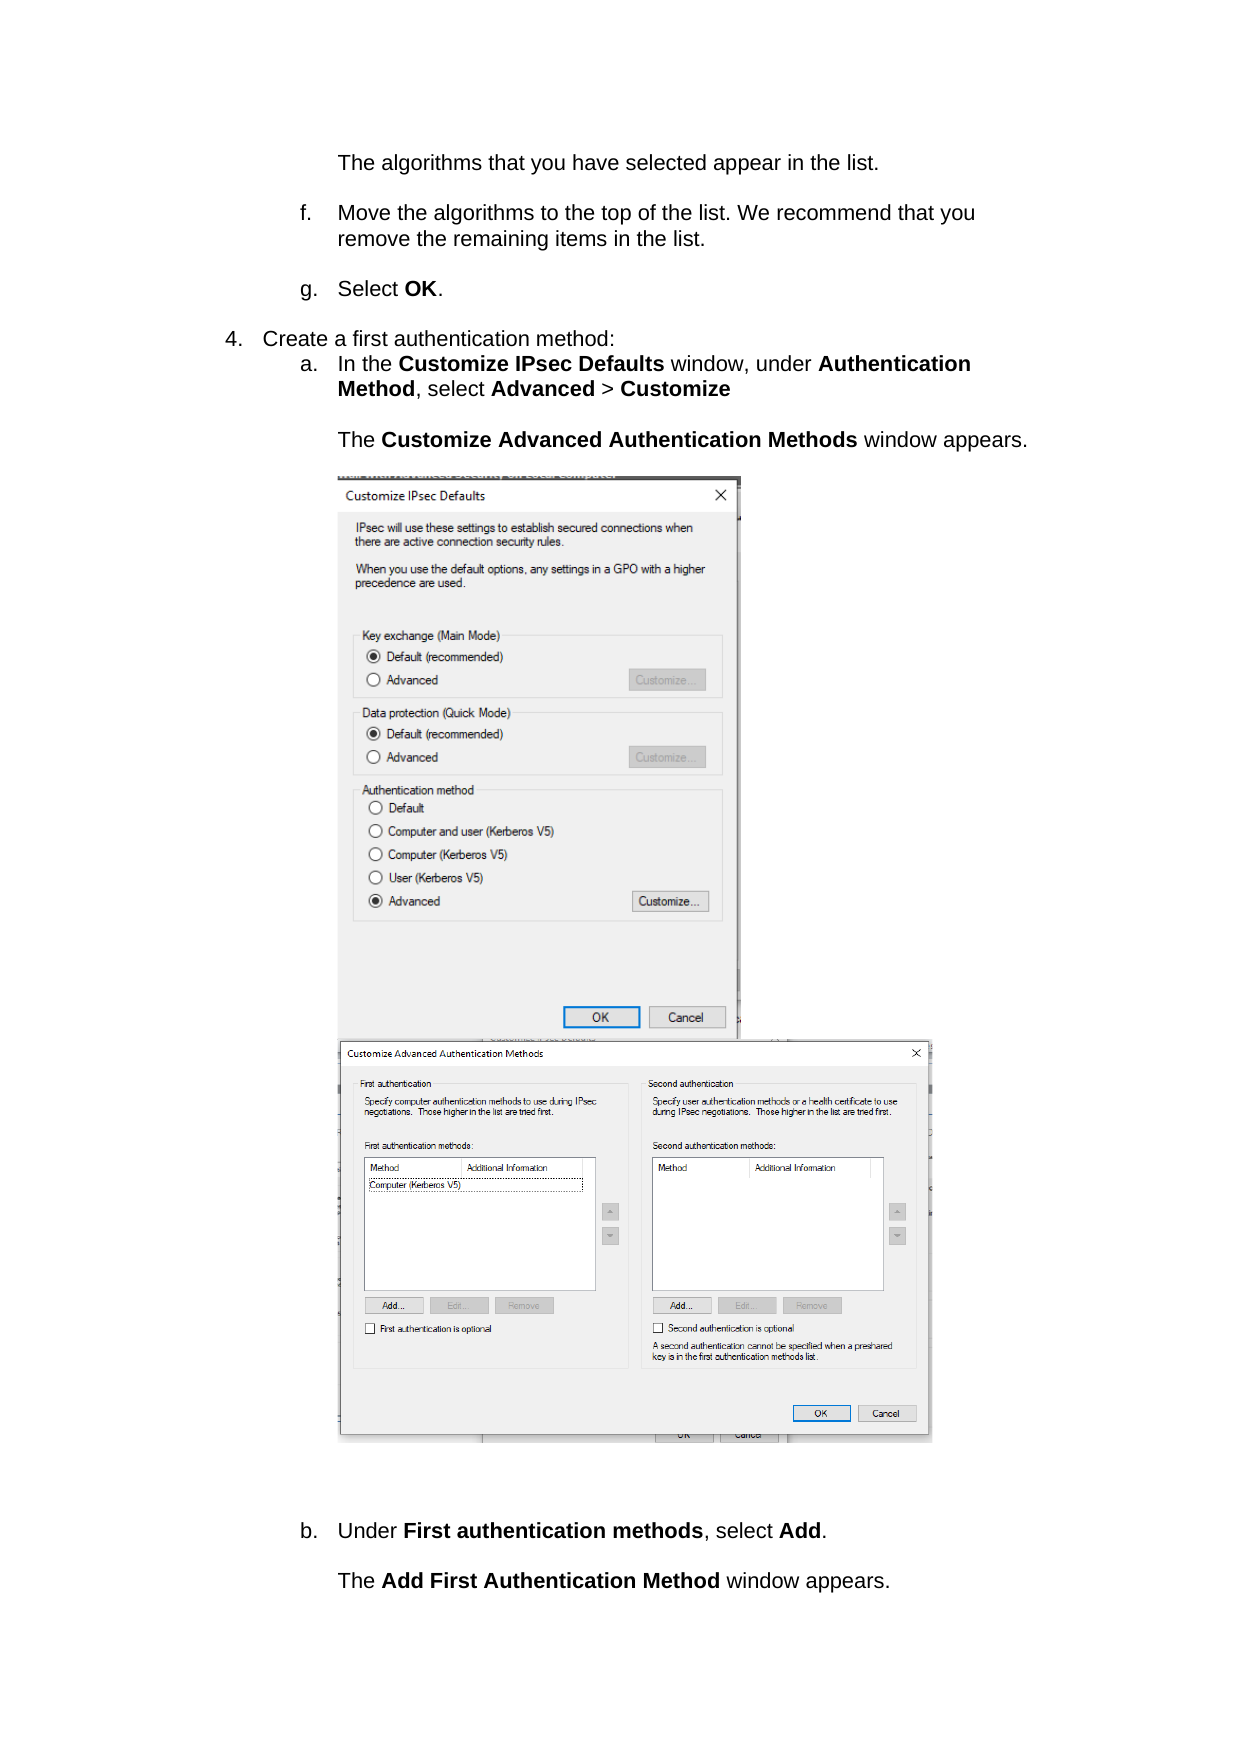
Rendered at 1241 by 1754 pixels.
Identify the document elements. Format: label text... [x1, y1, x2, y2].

text The algorithms that you have selected appear in the list. [337, 150, 1053, 175]
list Under First authentication methods, select Add. [300, 1518, 1053, 1543]
list Select OK. [300, 276, 1053, 301]
list Move the algorithms to the top of the list. We recommend that you remove the remaining items in the list. [300, 200, 1053, 251]
picture [337, 476, 933, 1443]
text The Add First Authentication Method window appears. [337, 1568, 1053, 1593]
list In the Customize IPsec Defaults window, under Authentication Method, select Advanced > Customize [300, 351, 1053, 401]
list Create a first authentication method: [225, 326, 1053, 351]
text The Customize Advanced Authentication Methods window appears. [337, 426, 1053, 452]
